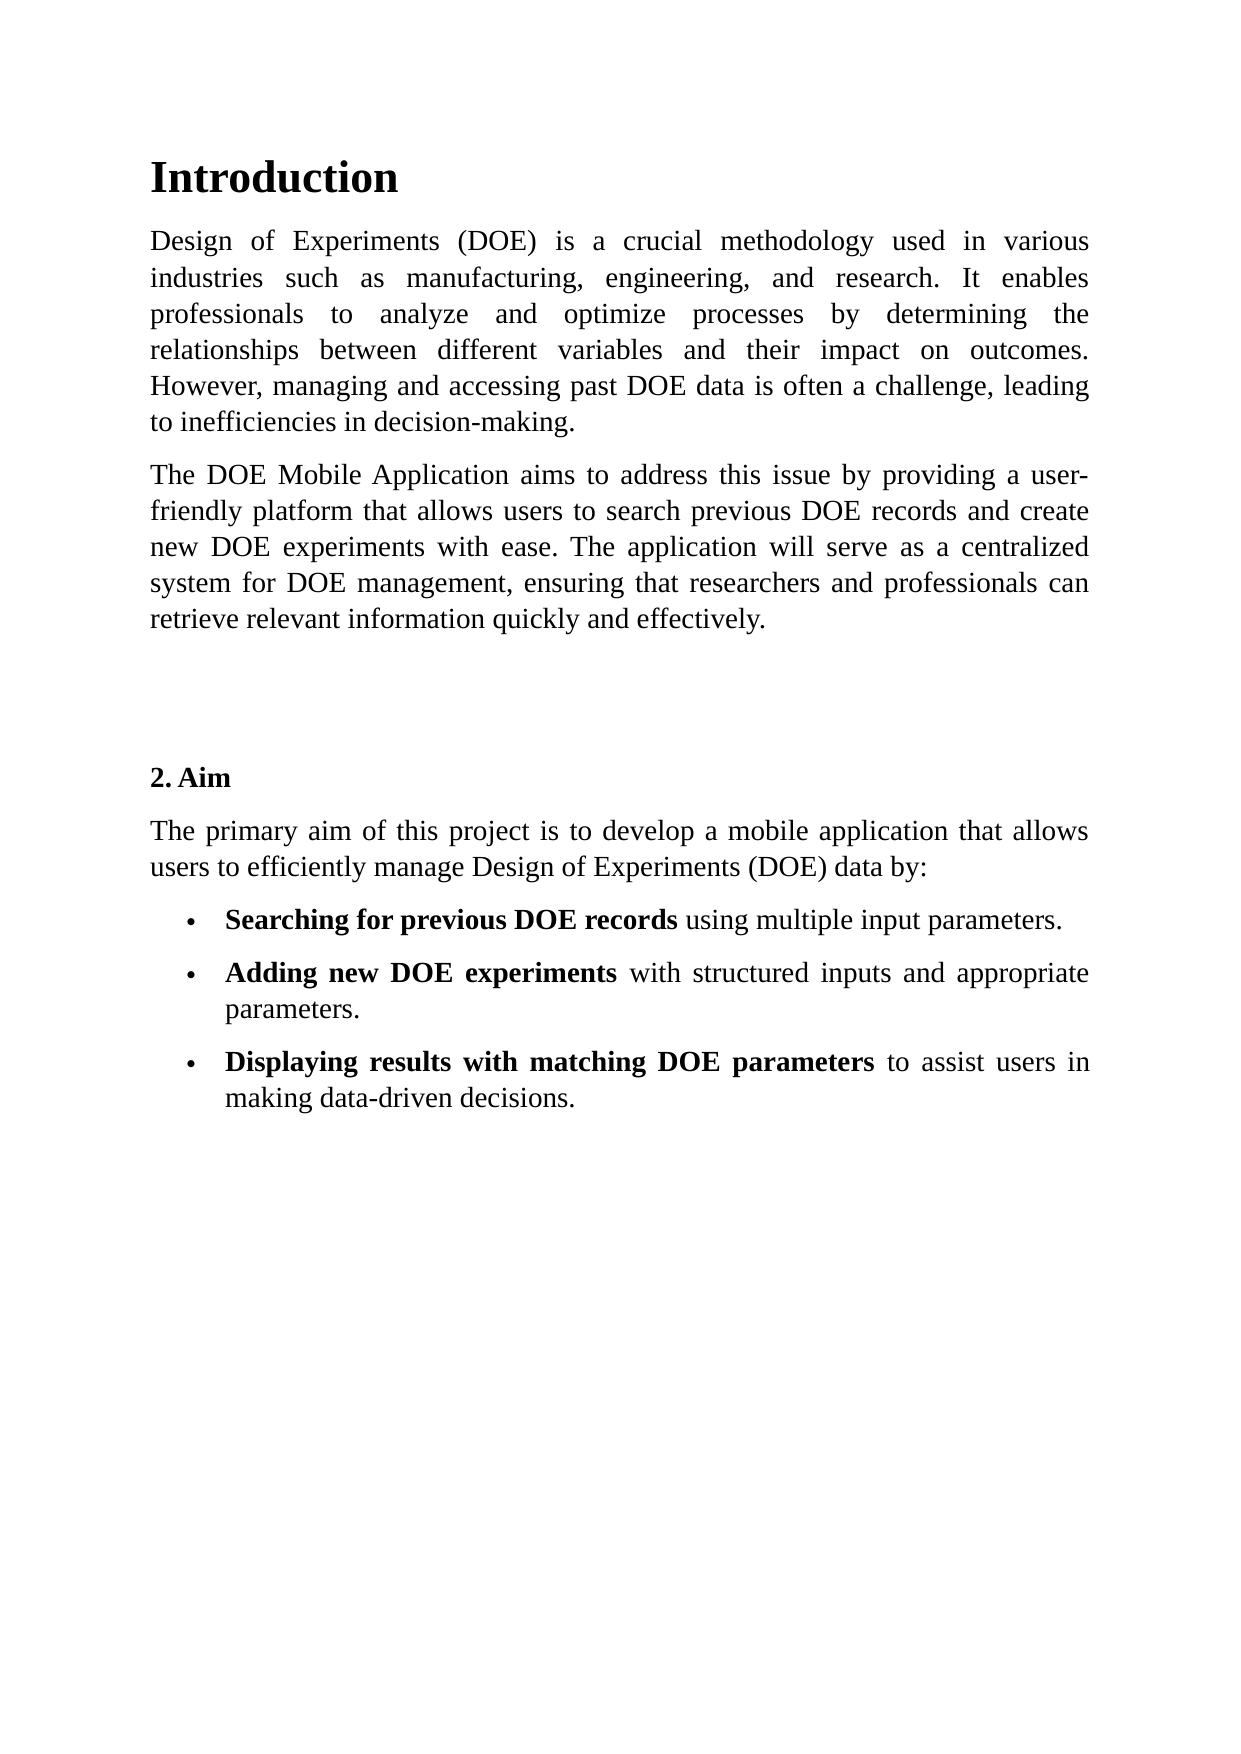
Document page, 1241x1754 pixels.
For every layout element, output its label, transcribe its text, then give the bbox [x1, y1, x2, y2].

text 2. Aim [150, 760, 1090, 794]
text The primary aim of this project is to develop a mobile application that allows users to efficiently manage Design of Experiments (DOE) data by: [150, 813, 1090, 883]
text Introduction [150, 150, 1090, 203]
list Searching for previous DOE records using multiple input parameters. [187, 902, 1090, 935]
text The DOE Mobile Application aims to address this issue by providing a user-friendly platform that allows users to search previous DOE records and create new DOE experiments with ease. The application will serve as a centralized system for DOE management, ensuring that researchers and professionals can retrieve relevant information quickly and effectively. [150, 457, 1090, 635]
list Displaying results with matching DOE parameters to assist users in making data-driven decisions. [187, 1044, 1090, 1113]
text Design of Experiments (DOE) is a crucial methodology used in various industries such as manufacturing, engineering, and research. It enables professionals to analyze and optimize processes by determining the relationships between different variables and their impact on outcomes. However, managing and accessing past DOE data is often a challenge, leading to inefficiencies in decision-making. [150, 223, 1090, 438]
list Adding new DOE experiments with structured inputs and appropriate parameters. [187, 955, 1090, 1024]
